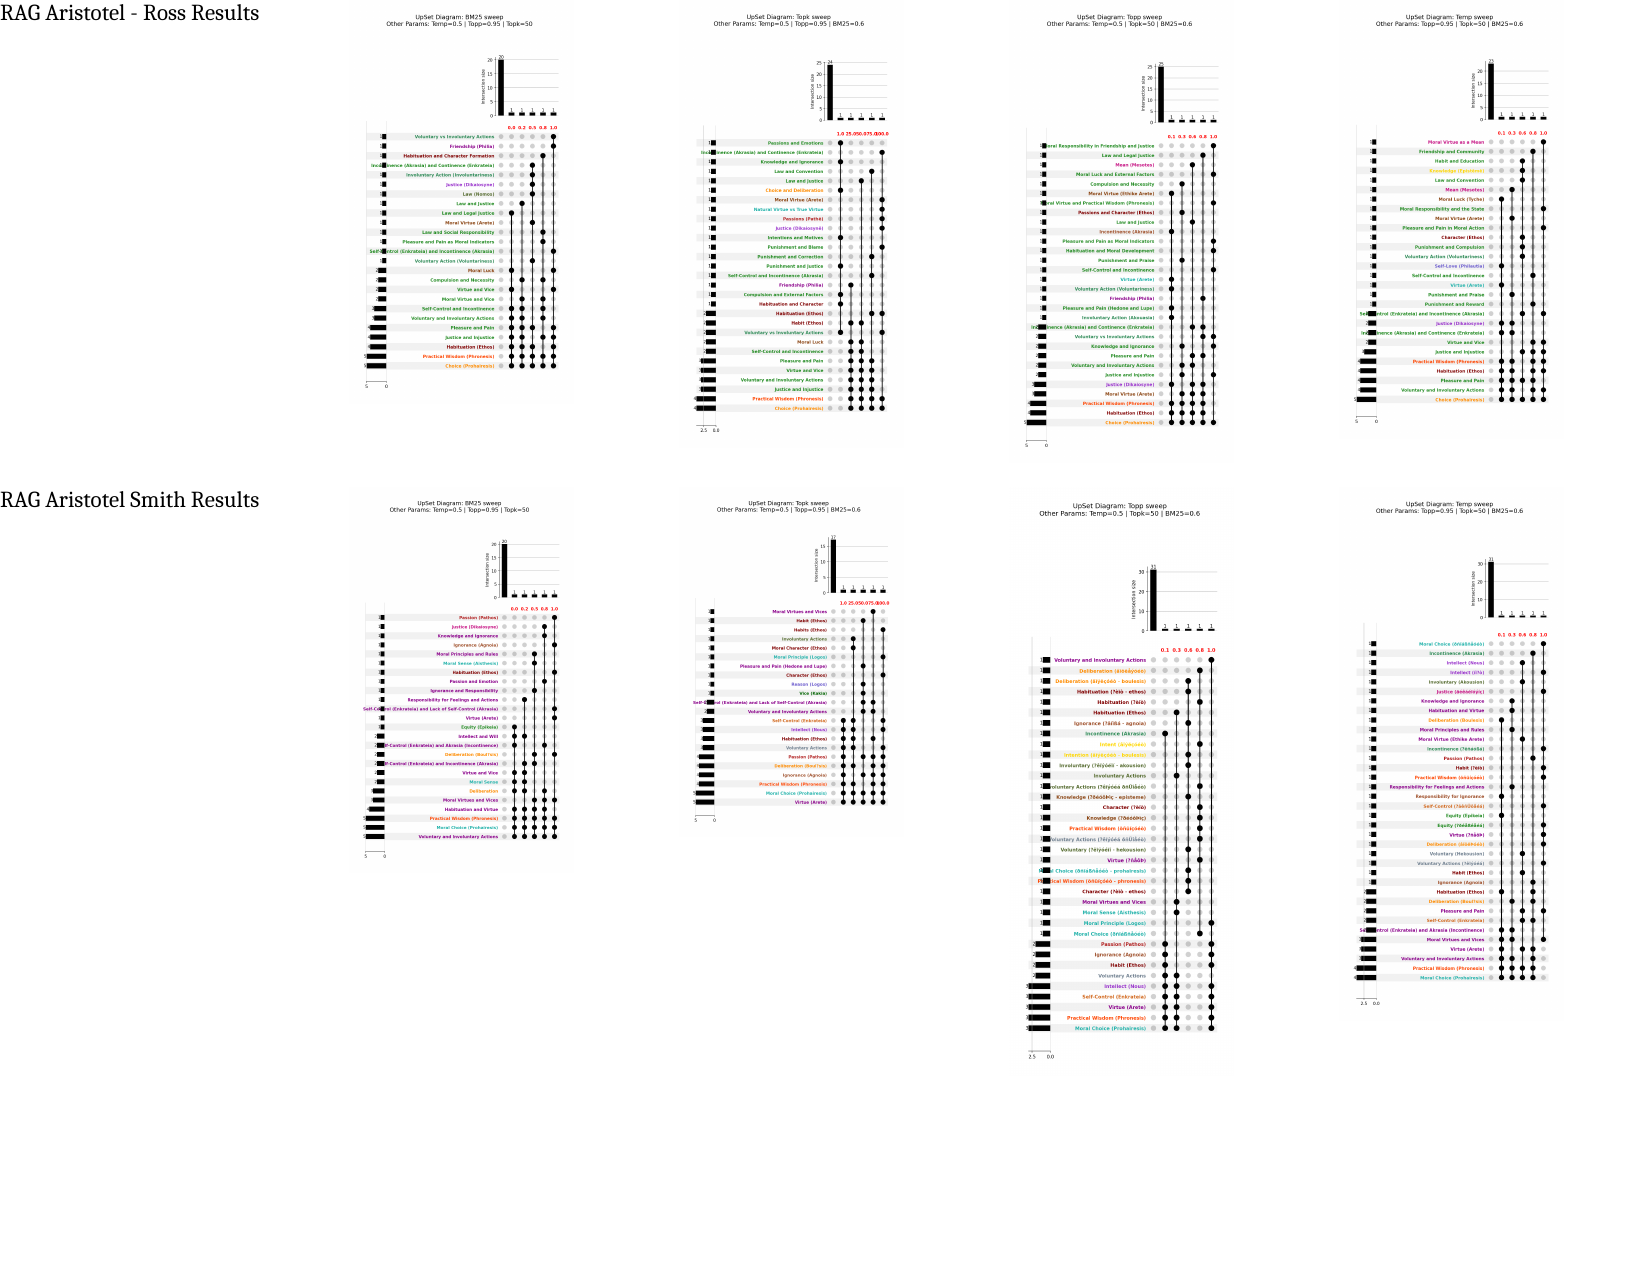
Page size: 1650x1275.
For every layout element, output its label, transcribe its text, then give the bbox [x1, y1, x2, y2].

picture [1338, 0, 1564, 439]
table_cell [319, 487, 649, 1101]
table_cell [319, 0, 649, 487]
picture [678, 0, 904, 448]
table_cell RAG Aristotel - Ross Results [0, 0, 319, 487]
picture [348, 0, 574, 404]
picture [348, 487, 574, 873]
table_cell [649, 0, 979, 487]
picture [1008, 487, 1234, 1076]
table_cell [1309, 0, 1639, 487]
table_cell RAG Aristotel Smith Results [0, 487, 319, 1101]
picture [678, 487, 904, 837]
table_cell [979, 487, 1309, 1101]
table_cell [979, 0, 1309, 487]
picture [1008, 0, 1234, 463]
picture [1338, 487, 1564, 1021]
table_cell [649, 487, 979, 1101]
table_cell [1309, 487, 1639, 1101]
